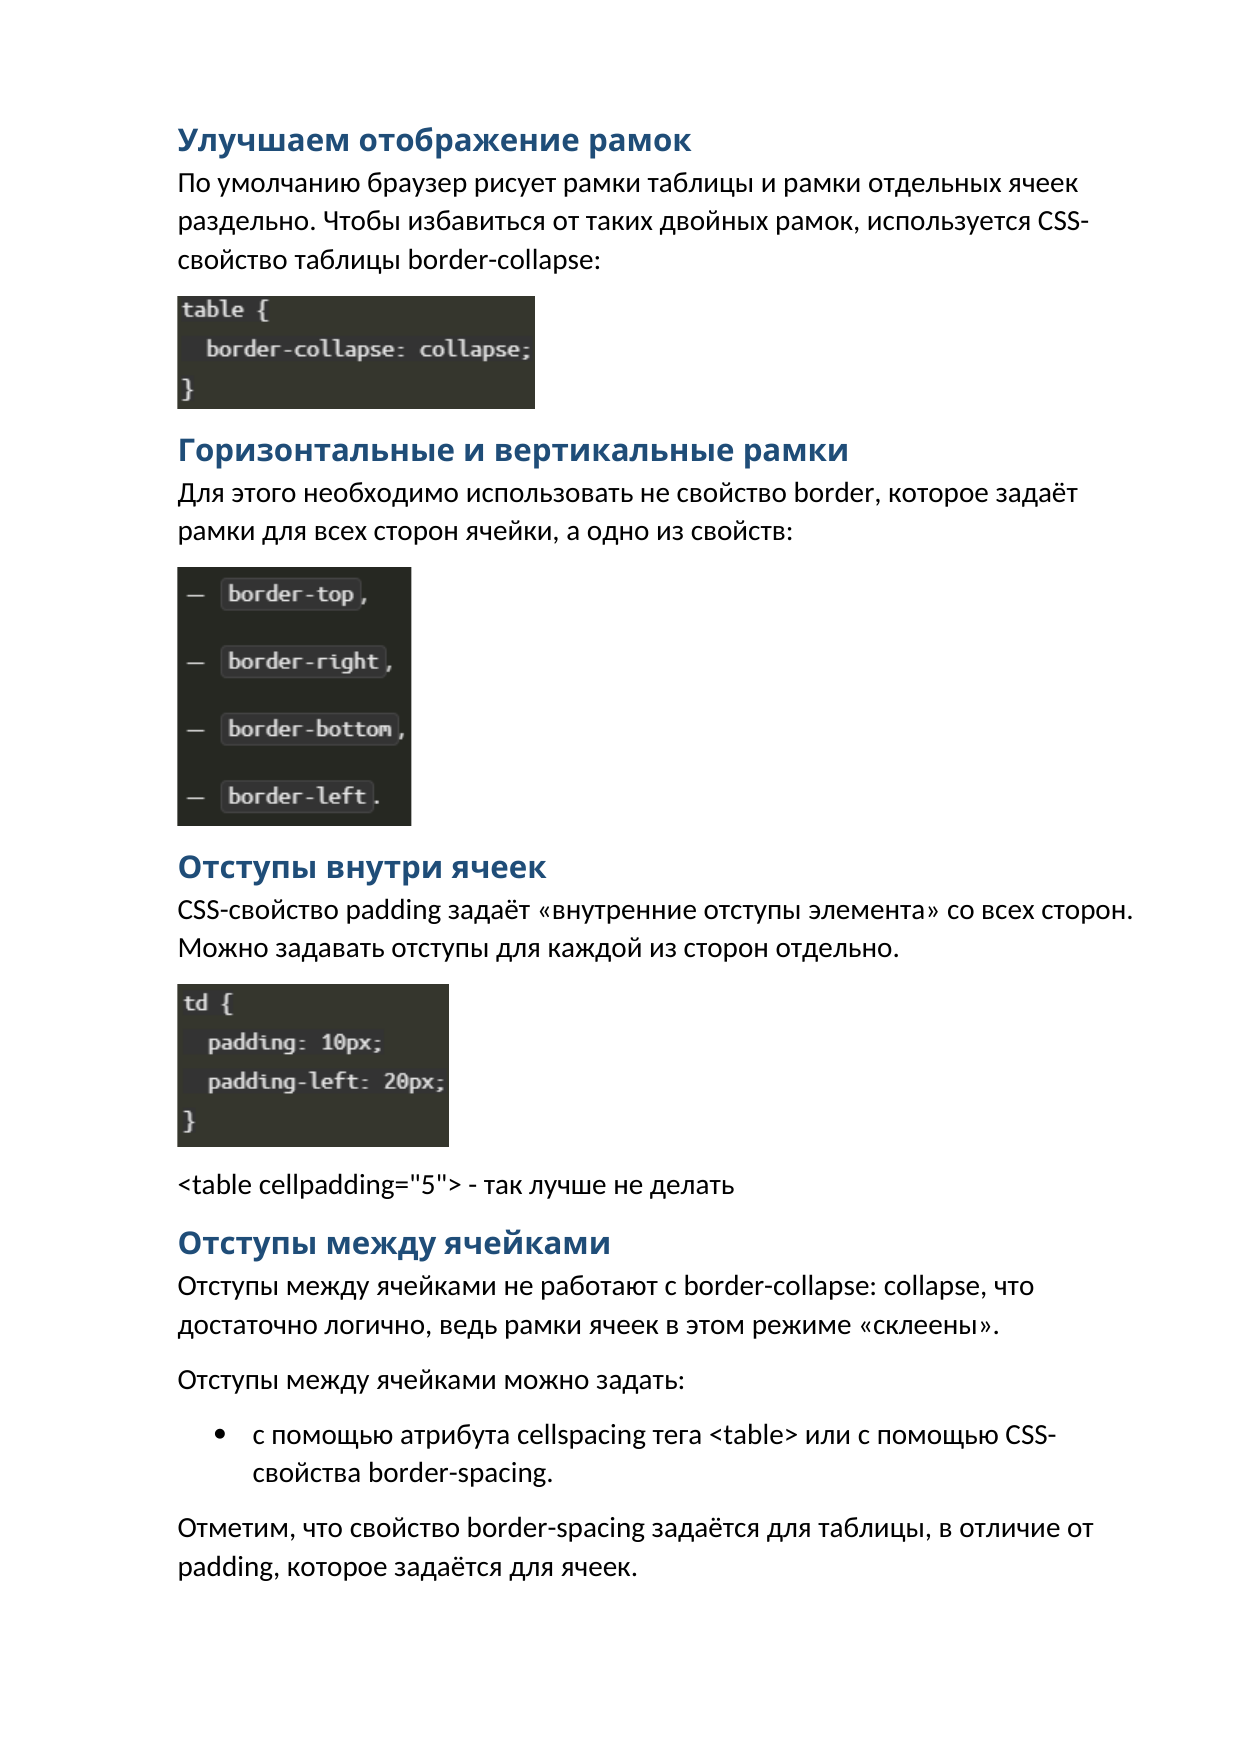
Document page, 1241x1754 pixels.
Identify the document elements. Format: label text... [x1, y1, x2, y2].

subtitle Отступы внутри ячеек [177, 845, 1152, 887]
text Отступы между ячейками не работают с border-collapse: collapse, что достаточно логично, ведь рамки ячеек в этом режиме «склеены». [177, 1267, 1152, 1341]
text <table cellpadding="5"> - так лучше не делать [177, 1166, 1152, 1202]
text По умолчанию браузер рисует рамки таблицы и рамки отдельных ячеек раздельно. Чтобы избавиться от таких двойных рамок, используется CSS-свойство таблицы border-collapse: [177, 164, 1152, 277]
text CSS-свойство padding задаёт «внутренние отступы элемента» со всех сторон. Можно задавать отступы для каждой из сторон отдельно. [177, 891, 1152, 965]
picture [177, 984, 449, 1147]
subtitle Отступы между ячейками [177, 1221, 1152, 1264]
text Отметим, что свойство border-spacing задаётся для таблицы, в отличие от padding, которое задаётся для ячеек. [177, 1509, 1152, 1583]
picture [177, 567, 412, 826]
subtitle Горизонтальные и вертикальные рамки [177, 428, 1152, 471]
list с помощью атрибута cellspacing тега <table> или c помощью CSS-свойства border-spacing. [215, 1416, 1152, 1490]
text Для этого необходимо использовать не свойство border, которое задаёт рамки для всех сторон ячейки, а одно из свойств: [177, 474, 1152, 548]
subtitle Улучшаем отображение рамок [177, 118, 1152, 161]
text Отступы между ячейками можно задать: [177, 1361, 1152, 1396]
picture [177, 296, 535, 409]
